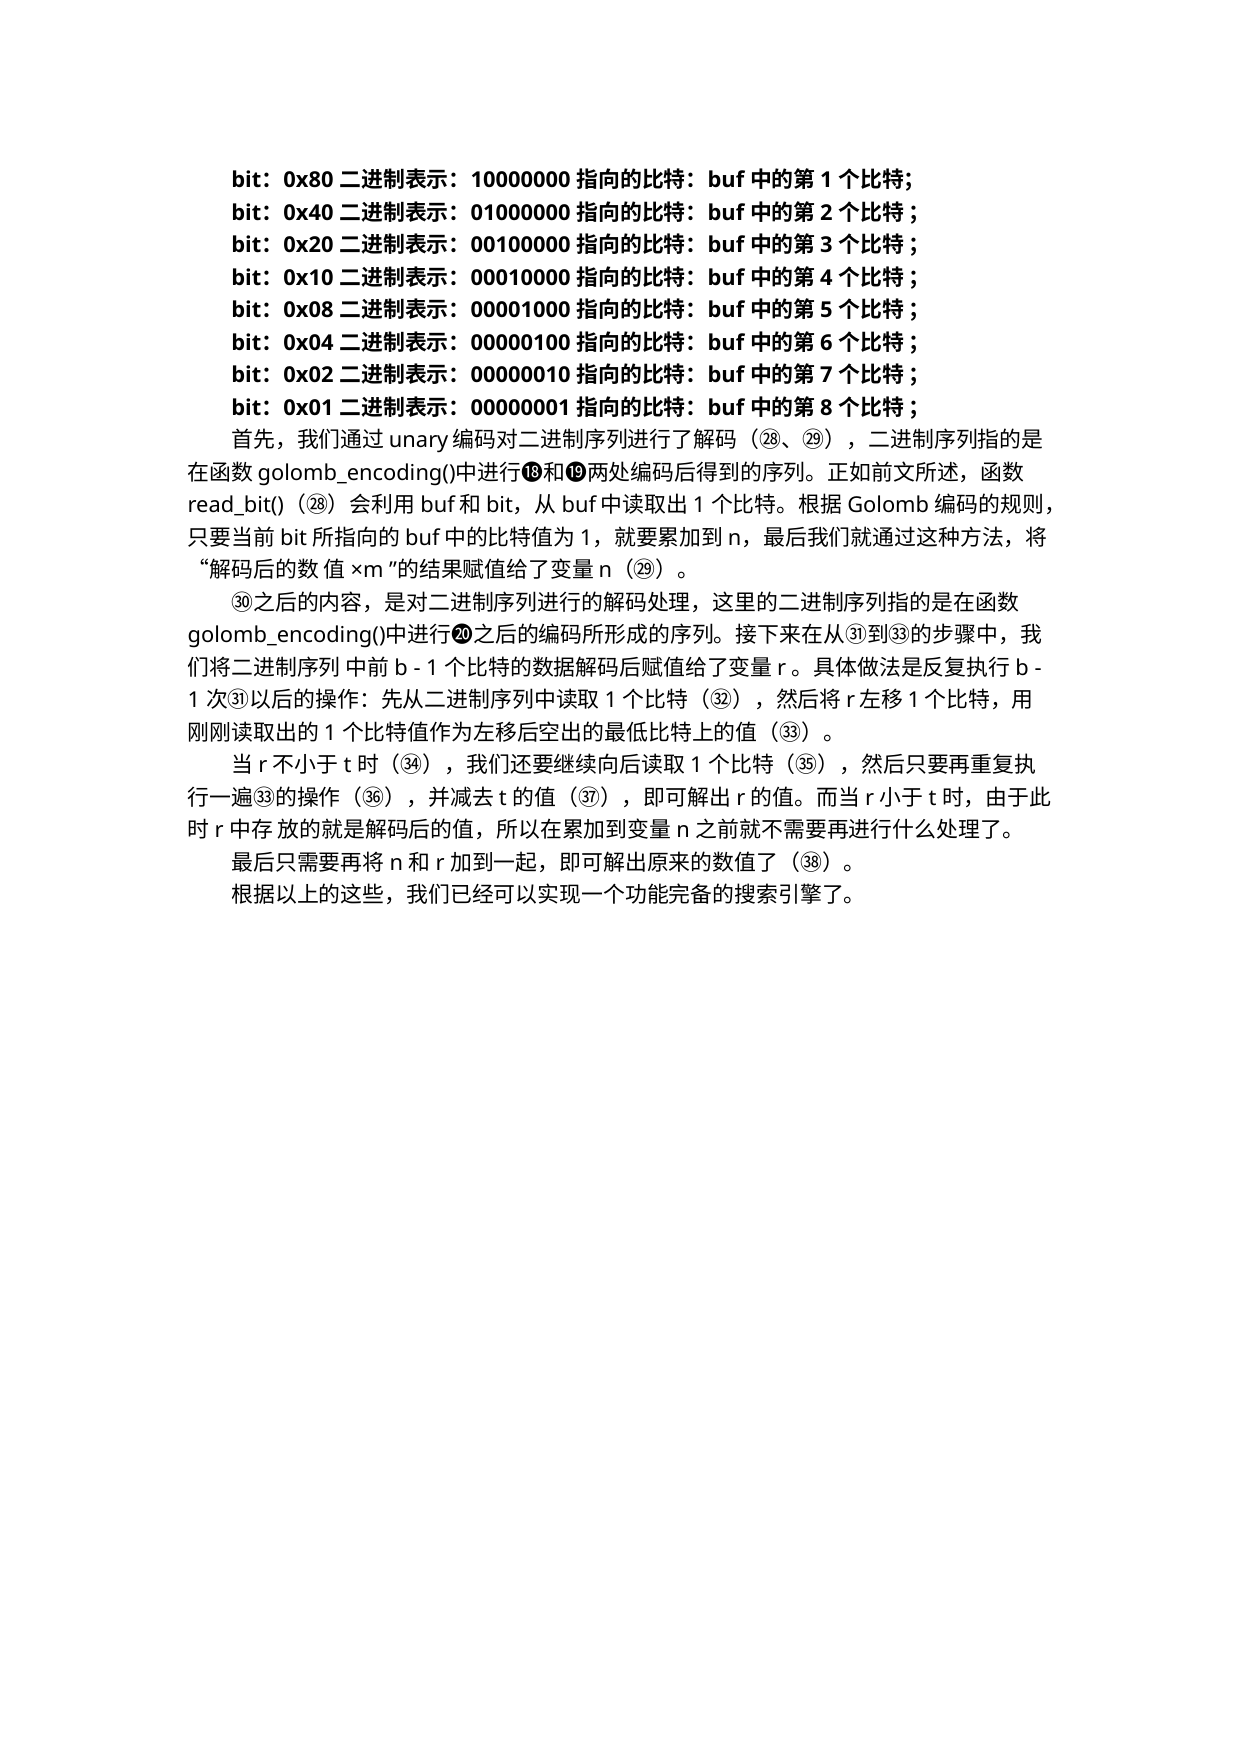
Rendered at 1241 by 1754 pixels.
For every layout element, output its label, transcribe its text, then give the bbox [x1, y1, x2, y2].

text 最后只需要再将 n 和 r 加到一起，即可解出原来的数值了（㊳）。 [187, 844, 1053, 877]
text bit：0x02 二进制表示：00000010 指向的比特：buf 中的第7 个比特 ； [187, 357, 1053, 389]
text bit：0x04 二进制表示：00000100 指向的比特：buf 中的第6 个比特 ； [187, 324, 1053, 357]
text ㉚之后的内容，是对二进制序列进行的解码处理，这里的二进制序列指的是在函数golomb_encoding()中进行⓴之后的编码所形成的序列。接下来在从㉛到㉝的步骤中，我们将二进制序列 中前 b - 1 个比特的数据解码后赋值给了变量r 。具体做法是反复执行 b - 1 次㉛以后的操作：先从二进制序列中读取 1 个比特（㉜），然后将r左移1个比特，用刚刚读取出的 1 个比特值作为左移后空出的最低比特上的值（㉝）。 [187, 584, 1053, 747]
text bit：0x40 二进制表示：01000000 指向的比特：buf 中的第2 个比特 ； [187, 194, 1053, 227]
text 根据以上的这些，我们已经可以实现一个功能完备的搜索引擎了。 [187, 877, 1053, 909]
text bit：0x01 二进制表示：00000001 指向的比特：buf 中的第8 个比特 ； [187, 389, 1053, 422]
text bit：0x80 二进制表示：10000000 指向的比特：buf 中的第1 个比特； [187, 162, 1053, 194]
text 首先，我们通过unary编码对二进制序列进行了解码（㉘、㉙），二进制序列指的是在函数golomb_encoding()中进行⓲和⓳两处编码后得到的序列。正如前文所述，函数 read_bit()（㉘）会利用 buf和 bit，从 buf中读取出 1 个比特。根据 Golomb 编码的规则，只要当前 bit 所指向的 buf中的比特值为1，就要累加到n，最后我们就通过这种方法，将“解码后的数 值 ×m ”的结果赋值给了变量n（㉙）。 [187, 422, 1053, 584]
text bit：0x08 二进制表示：00001000 指向的比特：buf 中的第5 个比特 ； [187, 292, 1053, 324]
text bit：0x10 二进制表示：00010000 指向的比特：buf 中的第4 个比特 ； [187, 259, 1053, 292]
text bit：0x20 二进制表示：00100000 指向的比特：buf 中的第3 个比特 ； [187, 227, 1053, 259]
text 当 r 不小于 t 时（㉞），我们还要继续向后读取 1 个比特（㉟），然后只要再重复执行一遍㉝的操作（㊱），并减去 t 的值（㊲），即可解出 r 的值。而当 r 小于 t 时，由于此时 r 中存 放的就是解码后的值，所以在累加到变量 n 之前就不需要再进行什么处理了。 [187, 747, 1053, 844]
